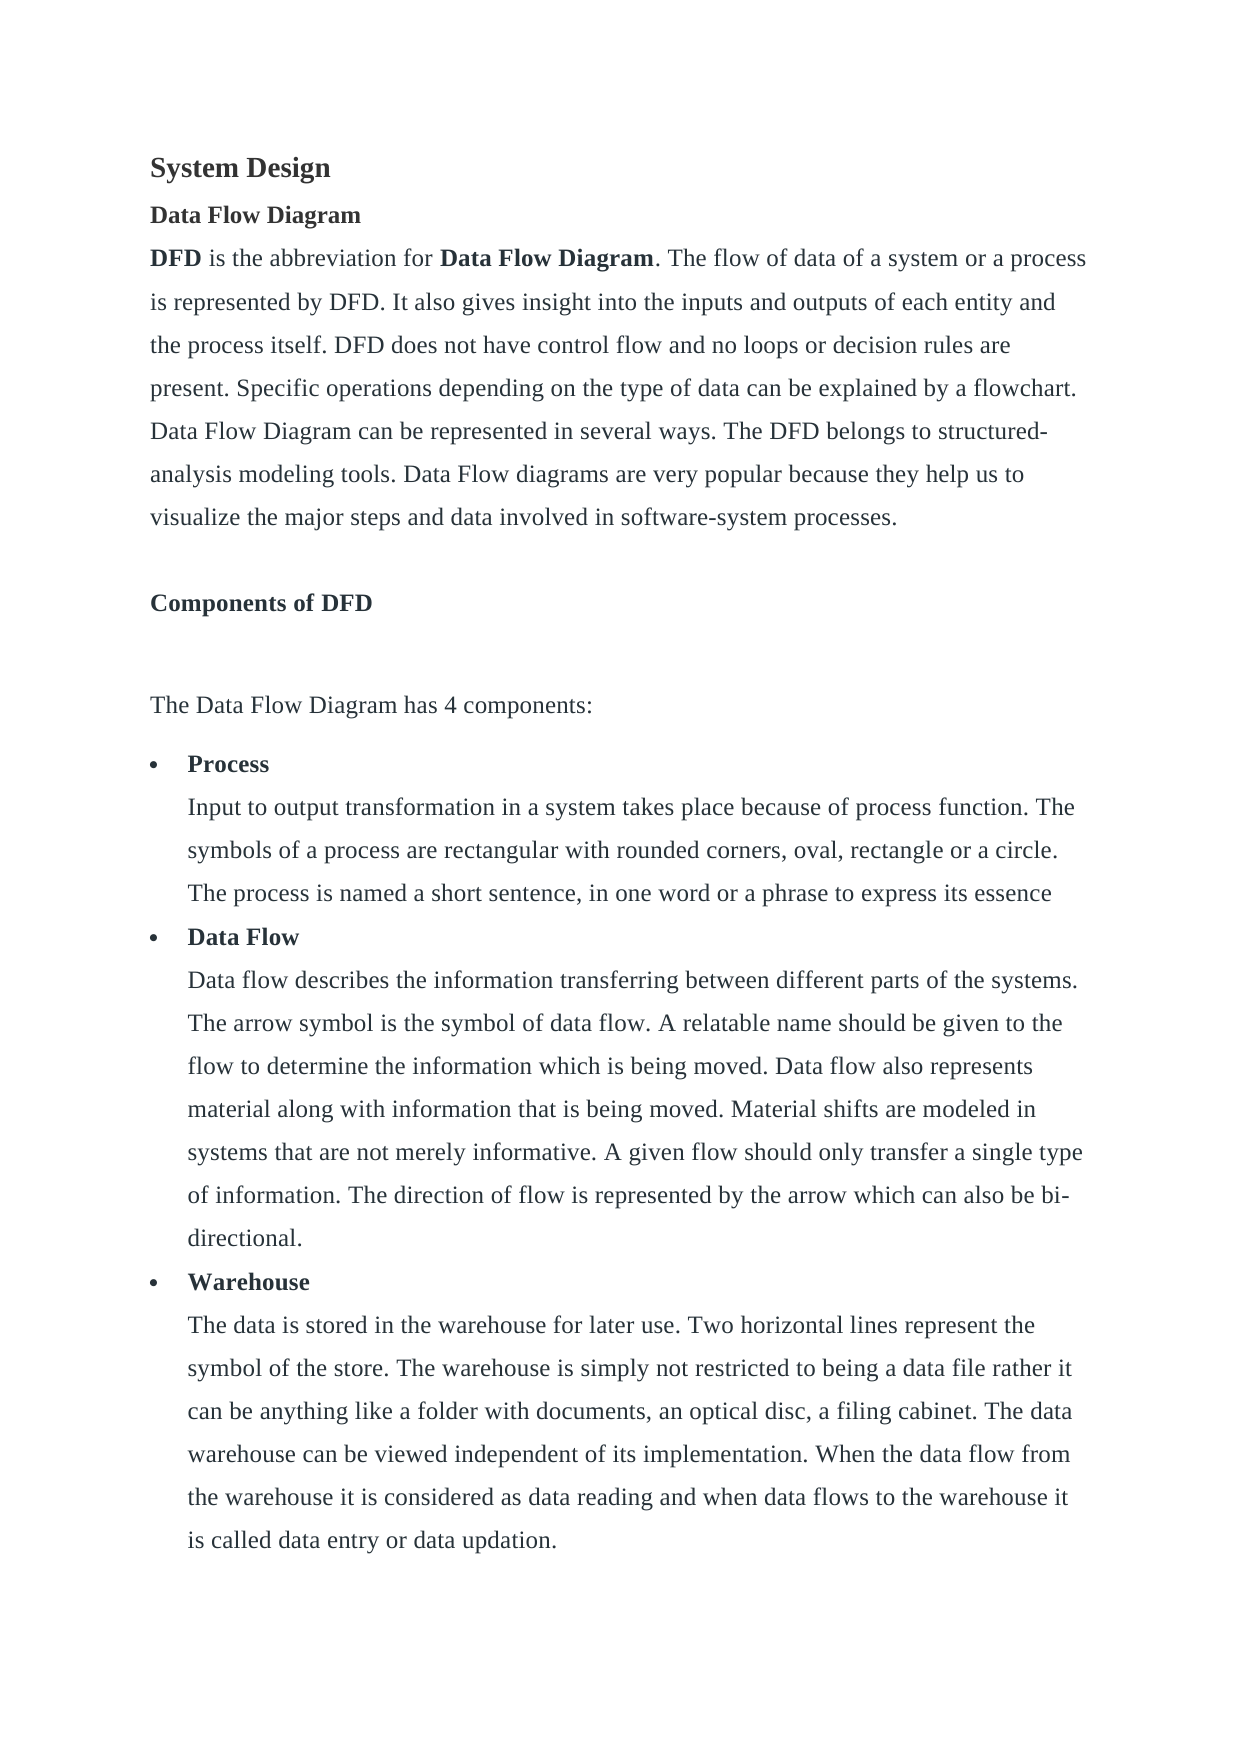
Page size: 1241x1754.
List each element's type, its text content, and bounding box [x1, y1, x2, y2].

text Data Flow Diagram [150, 200, 1090, 229]
list Warehouse The data is stored in the warehouse for later use. Two horizontal lines represent the symbol of the store. The warehouse is simply not restricted to being a data file rather it can be anything like a folder with documents, an optical disc, a filing cabinet. The data warehouse can be viewed independent of its implementation. When the data flow from the warehouse it is considered as data reading and when data flows to the warehouse it is called data entry or data updation. [150, 1267, 1090, 1554]
text DFD is the abbreviation for Data Flow Diagram. The flow of data of a system or a process is represented by DFD. It also gives insight into the inputs and outputs of each entity and the process itself. DFD does not have control flow and no loops or decision rules are present. Specific operations depending on the type of data can be explained by a flowchart. Data Flow Diagram can be represented in several ways. The DFD belongs to structured-analysis modeling tools. Data Flow diagrams are very popular because they help us to visualize the major steps and data involved in software-system processes. [150, 243, 1090, 531]
subtitle Components of DFD [150, 588, 1090, 617]
text The Data Flow Diagram has 4 components: [150, 690, 1090, 719]
text System Design [150, 150, 1090, 183]
list Process Input to output transformation in a system takes place because of process function. The symbols of a process are rectangular with rounded corners, oval, rectangle or a circle. The process is named a short sentence, in one word or a phrase to express its essence [150, 749, 1090, 907]
list Data Flow Data flow describes the information transferring between different parts of the systems. The arrow symbol is the symbol of data flow. A relatable name should be given to the flow to determine the information which is being moved. Data flow also represents material along with information that is being moved. Material shifts are modeled in systems that are not merely informative. A given flow should only transfer a single type of information. The direction of flow is represented by the arrow which can also be bi-directional. [150, 922, 1090, 1252]
